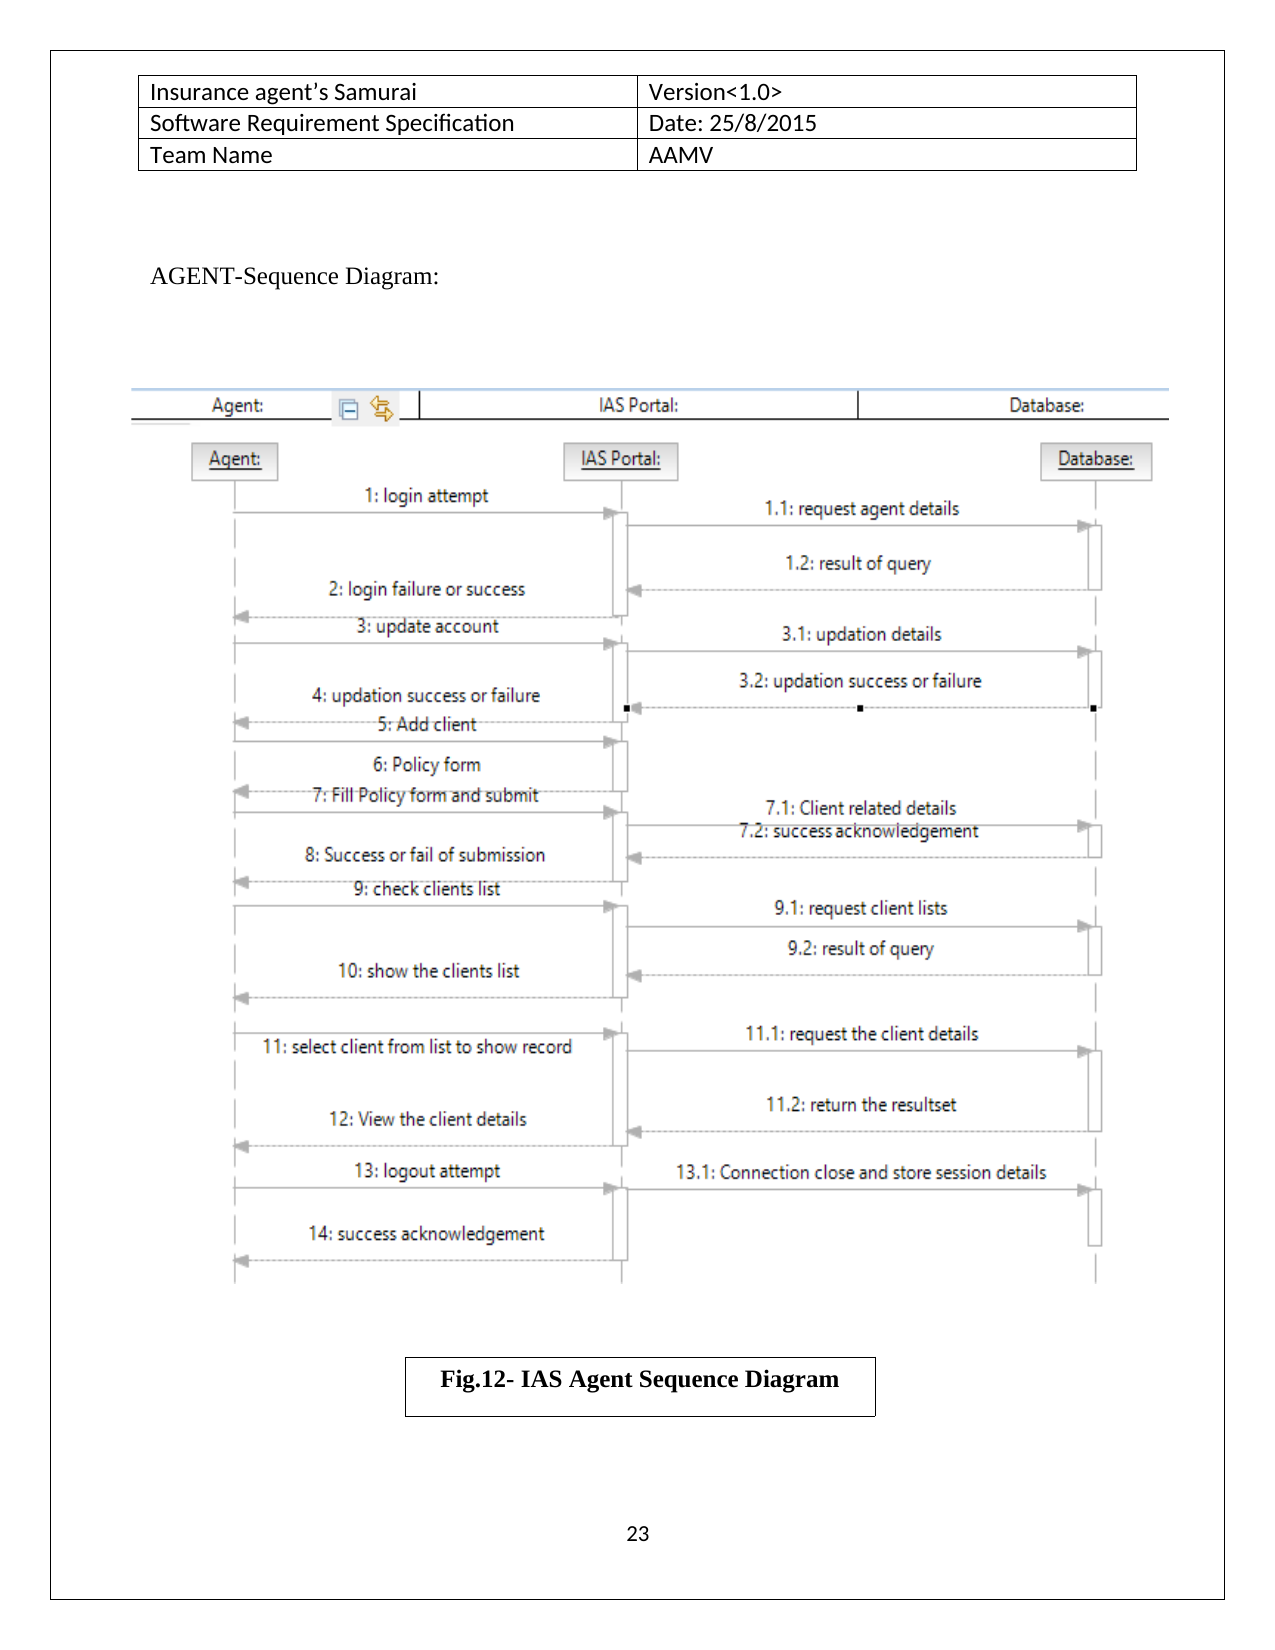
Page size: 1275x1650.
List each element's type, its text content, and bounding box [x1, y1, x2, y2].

picture [131, 388, 1169, 1284]
text AGENT-Sequence Diagram: [150, 261, 1125, 289]
